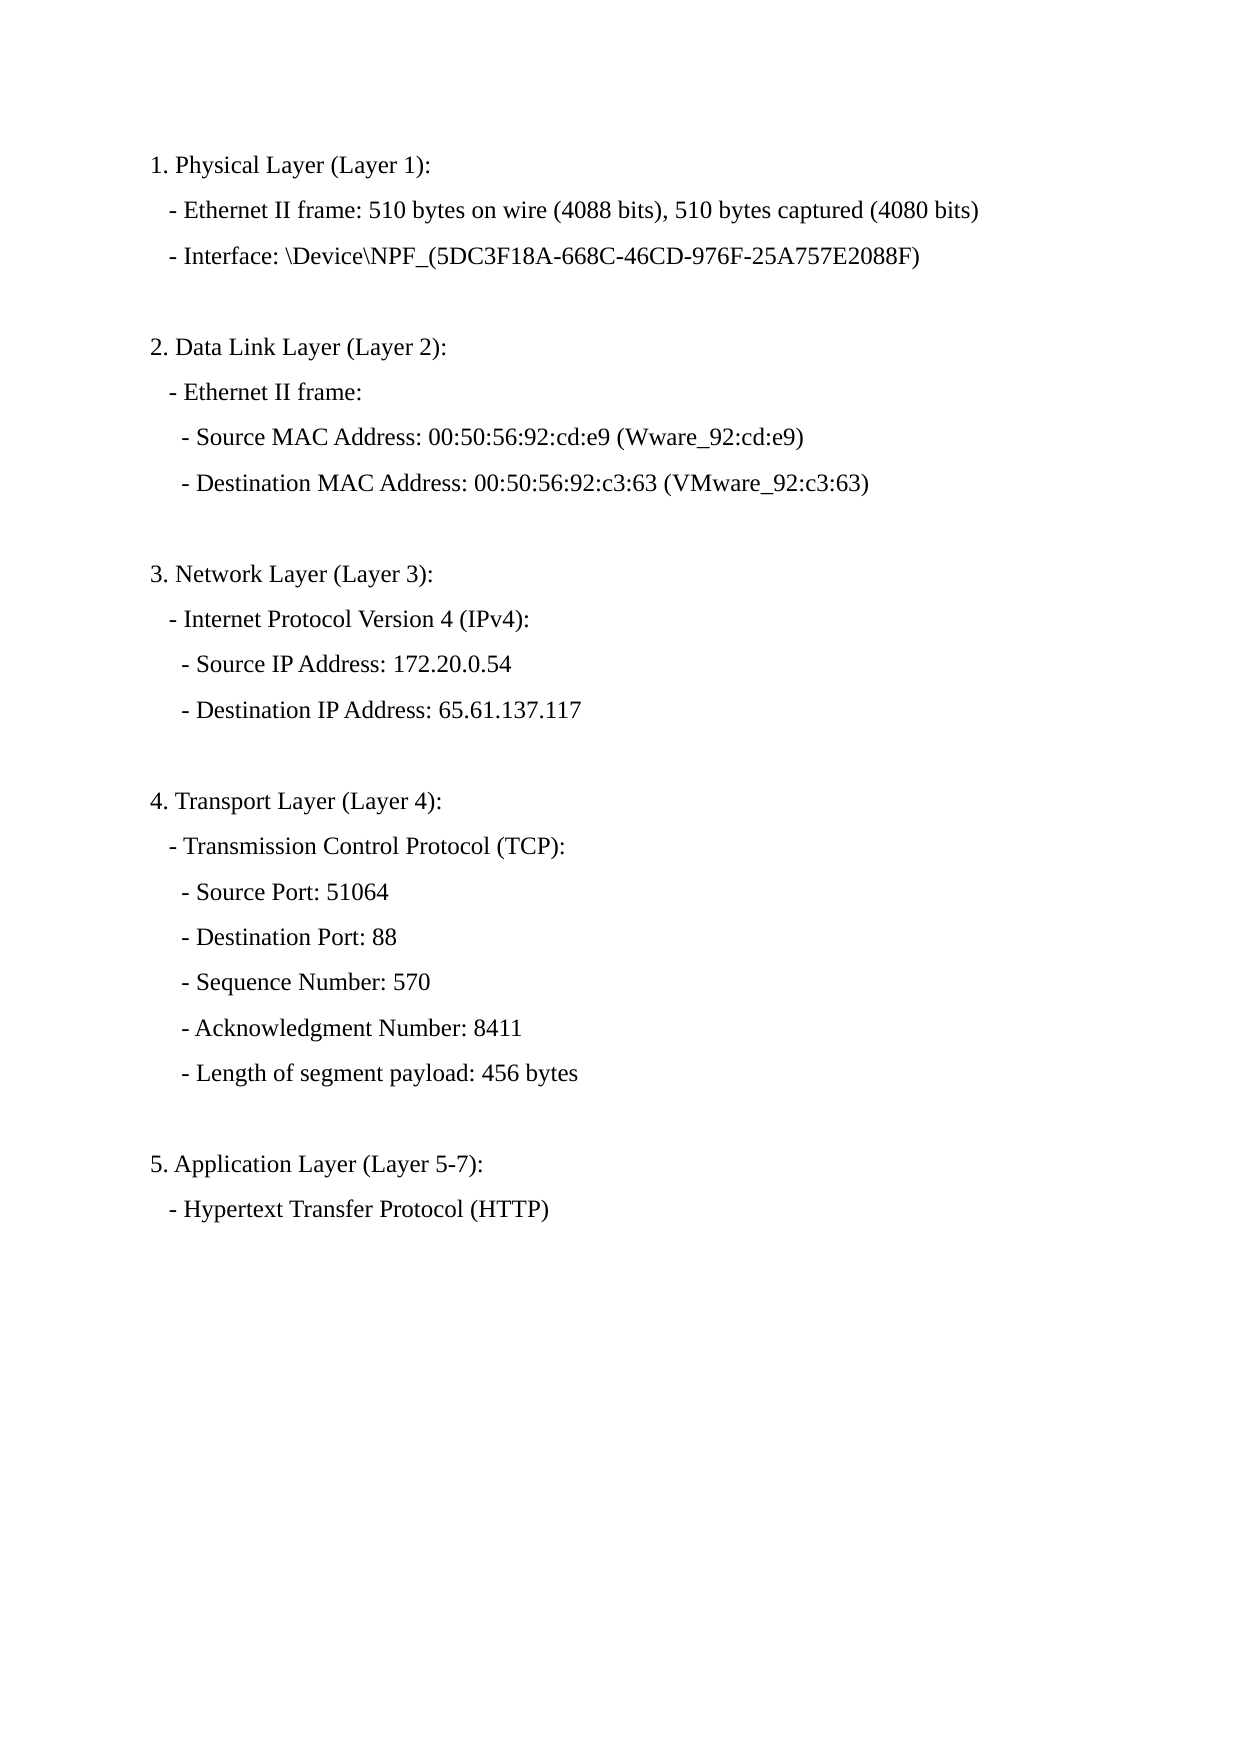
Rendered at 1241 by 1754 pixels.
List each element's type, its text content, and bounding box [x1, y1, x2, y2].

text - Destination Port: 88 [150, 922, 1090, 951]
text - Destination IP Address: 65.61.137.117 [150, 695, 1090, 724]
text - Destination MAC Address: 00:50:56:92:c3:63 (VMware_92:c3:63) [150, 468, 1090, 497]
text - Acknowledgment Number: 8411 [150, 1013, 1090, 1042]
text - Internet Protocol Version 4 (IPv4): [150, 604, 1090, 633]
text - Hypertext Transfer Protocol (HTTP) [150, 1194, 1090, 1223]
text - Ethernet II frame: 510 bytes on wire (4088 bits), 510 bytes captured (4080 bits) [150, 195, 1090, 224]
text 3. Network Layer (Layer 3): [150, 559, 1090, 587]
text - Transmission Control Protocol (TCP): [150, 831, 1090, 860]
text - Ethernet II frame: [150, 377, 1090, 406]
text - Source IP Address: 172.20.0.54 [150, 649, 1090, 678]
text 2. Data Link Layer (Layer 2): [150, 332, 1090, 360]
text - Length of segment payload: 456 bytes [150, 1058, 1090, 1087]
text 5. Application Layer (Layer 5-7): [150, 1149, 1090, 1178]
text - Source Port: 51064 [150, 877, 1090, 905]
text - Sequence Number: 570 [150, 967, 1090, 996]
text 1. Physical Layer (Layer 1): [150, 150, 1090, 179]
text - Interface: \Device\NPF_(5DC3F18A-668C-46CD-976F-25A757E2088F) [150, 241, 1090, 269]
text - Source MAC Address: 00:50:56:92:cd:e9 (Wware_92:cd:e9) [150, 422, 1090, 451]
text 4. Transport Layer (Layer 4): [150, 786, 1090, 814]
